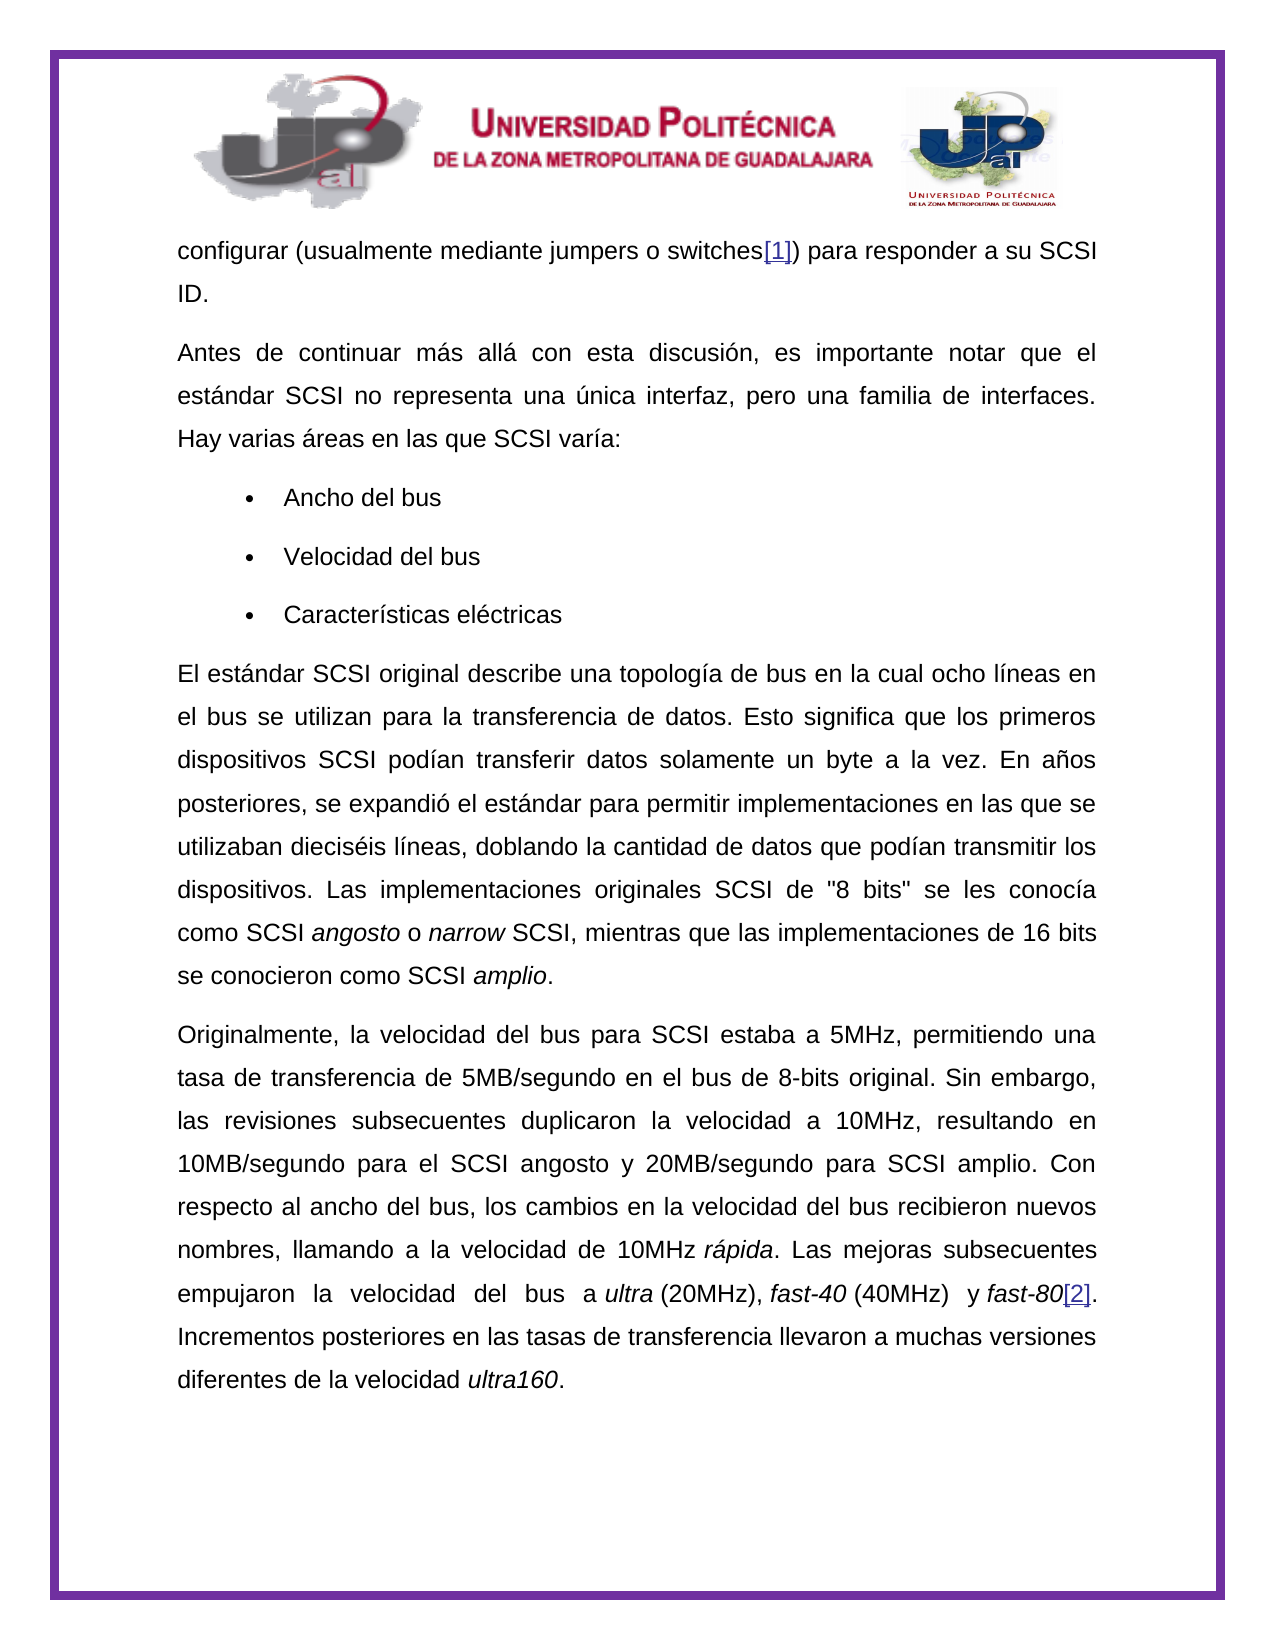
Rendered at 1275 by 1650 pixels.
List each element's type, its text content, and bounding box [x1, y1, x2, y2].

text Originalmente, la velocidad del bus para SCSI estaba a 5MHz, permitiendo una tasa de transferencia de 5MB/segundo en el bus de 8-bits original. Sin embargo, las revisiones subsecuentes duplicaron la velocidad a 10MHz, resultando en 10MB/segundo para el SCSI angosto y 20MB/segundo para SCSI amplio. Con respecto al ancho del bus, los cambios en la velocidad del bus recibieron nuevos nombres, llamando a la velocidad de 10MHz rápida. Las mejoras subsecuentes empujaron la velocidad del bus a ultra (20MHz), fast-40 (40MHz) y fast-80[2]. Incrementos posteriores en las tasas de transferencia llevaron a muchas versiones diferentes de la velocidad ultra160. [177, 1020, 1098, 1394]
list Características eléctricas [246, 601, 1098, 629]
list Velocidad del bus [246, 542, 1098, 571]
text Antes de continuar más allá con esta discusión, es importante notar que el estándar SCSI no representa una única interfaz, pero una familia de interfaces. Hay varias áreas en las que SCSI varía: [177, 338, 1098, 453]
picture [177, 73, 1063, 209]
text El estándar SCSI original describe una topología de bus en la cual ocho líneas en el bus se utilizan para la transferencia de datos. Esto significa que los primeros dispositivos SCSI podían transferir datos solamente un byte a la vez. En años posteriores, se expandió el estándar para permitir implementaciones en las que se utilizaban dieciséis líneas, doblando la cantidad de datos que podían transmitir los dispositivos. Las implementaciones originales SCSI de "8 bits" se les conocía como SCSI angosto o narrow SCSI, mientras que las implementaciones de 16 bits se conocieron como SCSI amplio. [177, 659, 1098, 990]
list Ancho del bus [246, 483, 1098, 512]
